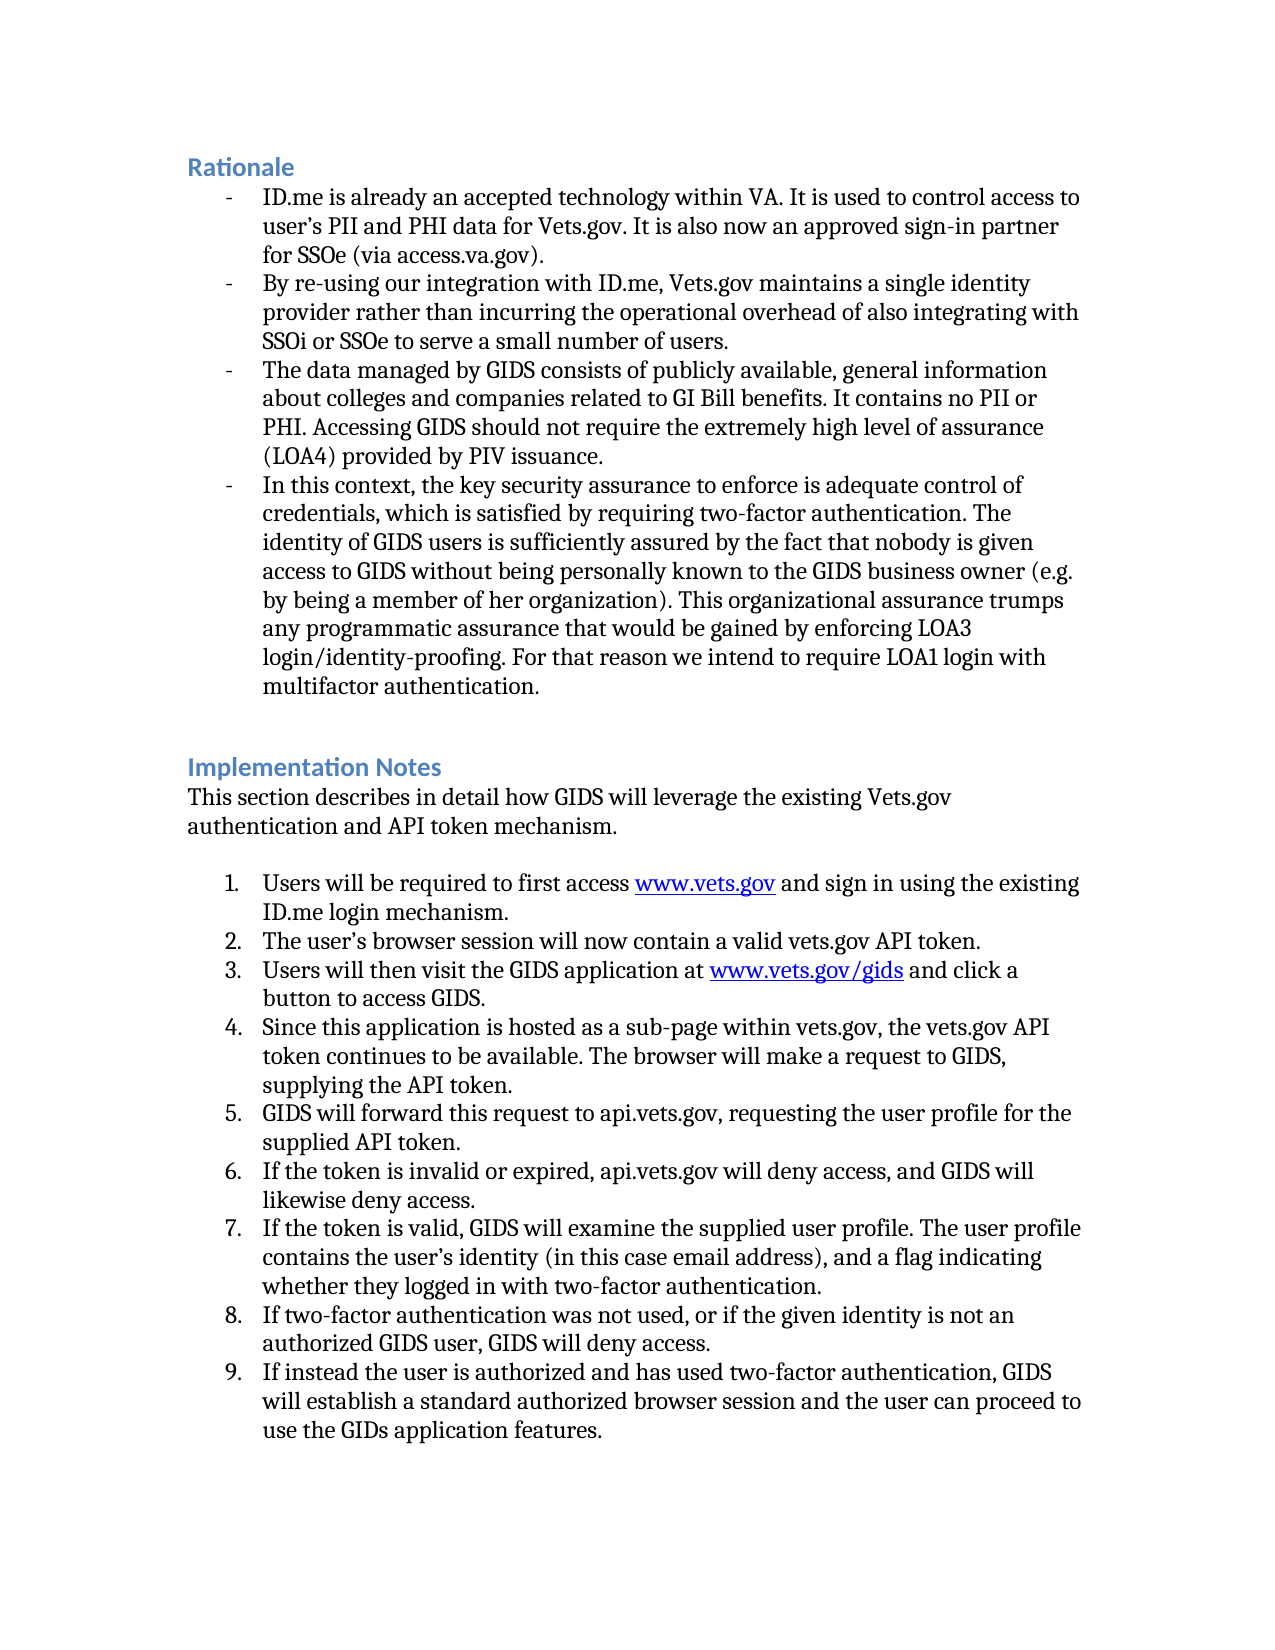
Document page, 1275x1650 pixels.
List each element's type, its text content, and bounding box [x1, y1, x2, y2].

list The data managed by GIDS consists of publicly available, general information about colleges and companies related to GI Bill benefits. It contains no PII or PHI. Accessing GIDS should not require the extremely high level of assurance (LOA4) provided by PIV issuance. [225, 356, 1087, 471]
list The user’s browser session will now contain a valid vets.gov API token. [225, 927, 1087, 956]
subtitle Implementation Notes [187, 750, 1087, 783]
list Since this application is hosted as a sub-page within vets.gov, the vets.gov API token continues to be available. The browser will make a request to GIDS, supplying the API token. [225, 1013, 1087, 1099]
list If two-factor authentication was not used, or if the given identity is not an authorized GIDS user, GIDS will deny access. [225, 1301, 1087, 1358]
list ID.me is already an accepted technology within VA. It is used to control access to user’s PII and PHI data for Vets.gov. It is also now an approved sign-in partner for SSOe (via access.va.gov). [225, 183, 1087, 269]
list If the token is valid, GIDS will examine the supplied user profile. The user profile contains the user’s identity (in this case email address), and a flag indicating whether they logged in with two-factor authentication. [225, 1214, 1087, 1301]
subtitle Rationale [187, 150, 1087, 183]
list Users will then visit the GIDS application at www.vets.gov/gids and click a button to access GIDS. [225, 956, 1087, 1013]
list If the token is invalid or expired, api.vets.gov will deny access, and GIDS will likewise deny access. [225, 1157, 1087, 1214]
list Users will be required to first access www.vets.gov and sign in using the existing ID.me login mechanism. [225, 869, 1087, 927]
list In this context, the key security assurance to enforce is adequate control of credentials, which is satisfied by requiring two-factor authentication. The identity of GIDS users is sufficiently assured by the fact that nobody is given access to GIDS without being personally known to the GIDS business owner (e.g. by being a member of her organization). This organizational assurance trumps any programmatic assurance that would be gained by enforcing LOA3 login/identity-proofing. For that reason we intend to require LOA1 login with multifactor authentication. [225, 471, 1087, 701]
list If instead the user is authorized and has used two-factor authentication, GIDS will establish a standard authorized browser session and the user can proceed to use the GIDs application features. [225, 1358, 1087, 1444]
list By re-using our integration with ID.me, Vets.gov maintains a single identity provider rather than incurring the operational overhead of also integrating with SSOi or SSOe to serve a small number of users. [225, 269, 1087, 356]
list GIDS will forward this request to api.vets.gov, requesting the user profile for the supplied API token. [225, 1099, 1087, 1157]
text This section describes in detail how GIDS will leverage the existing Vets.gov authentication and API token mechanism. [187, 783, 1087, 841]
